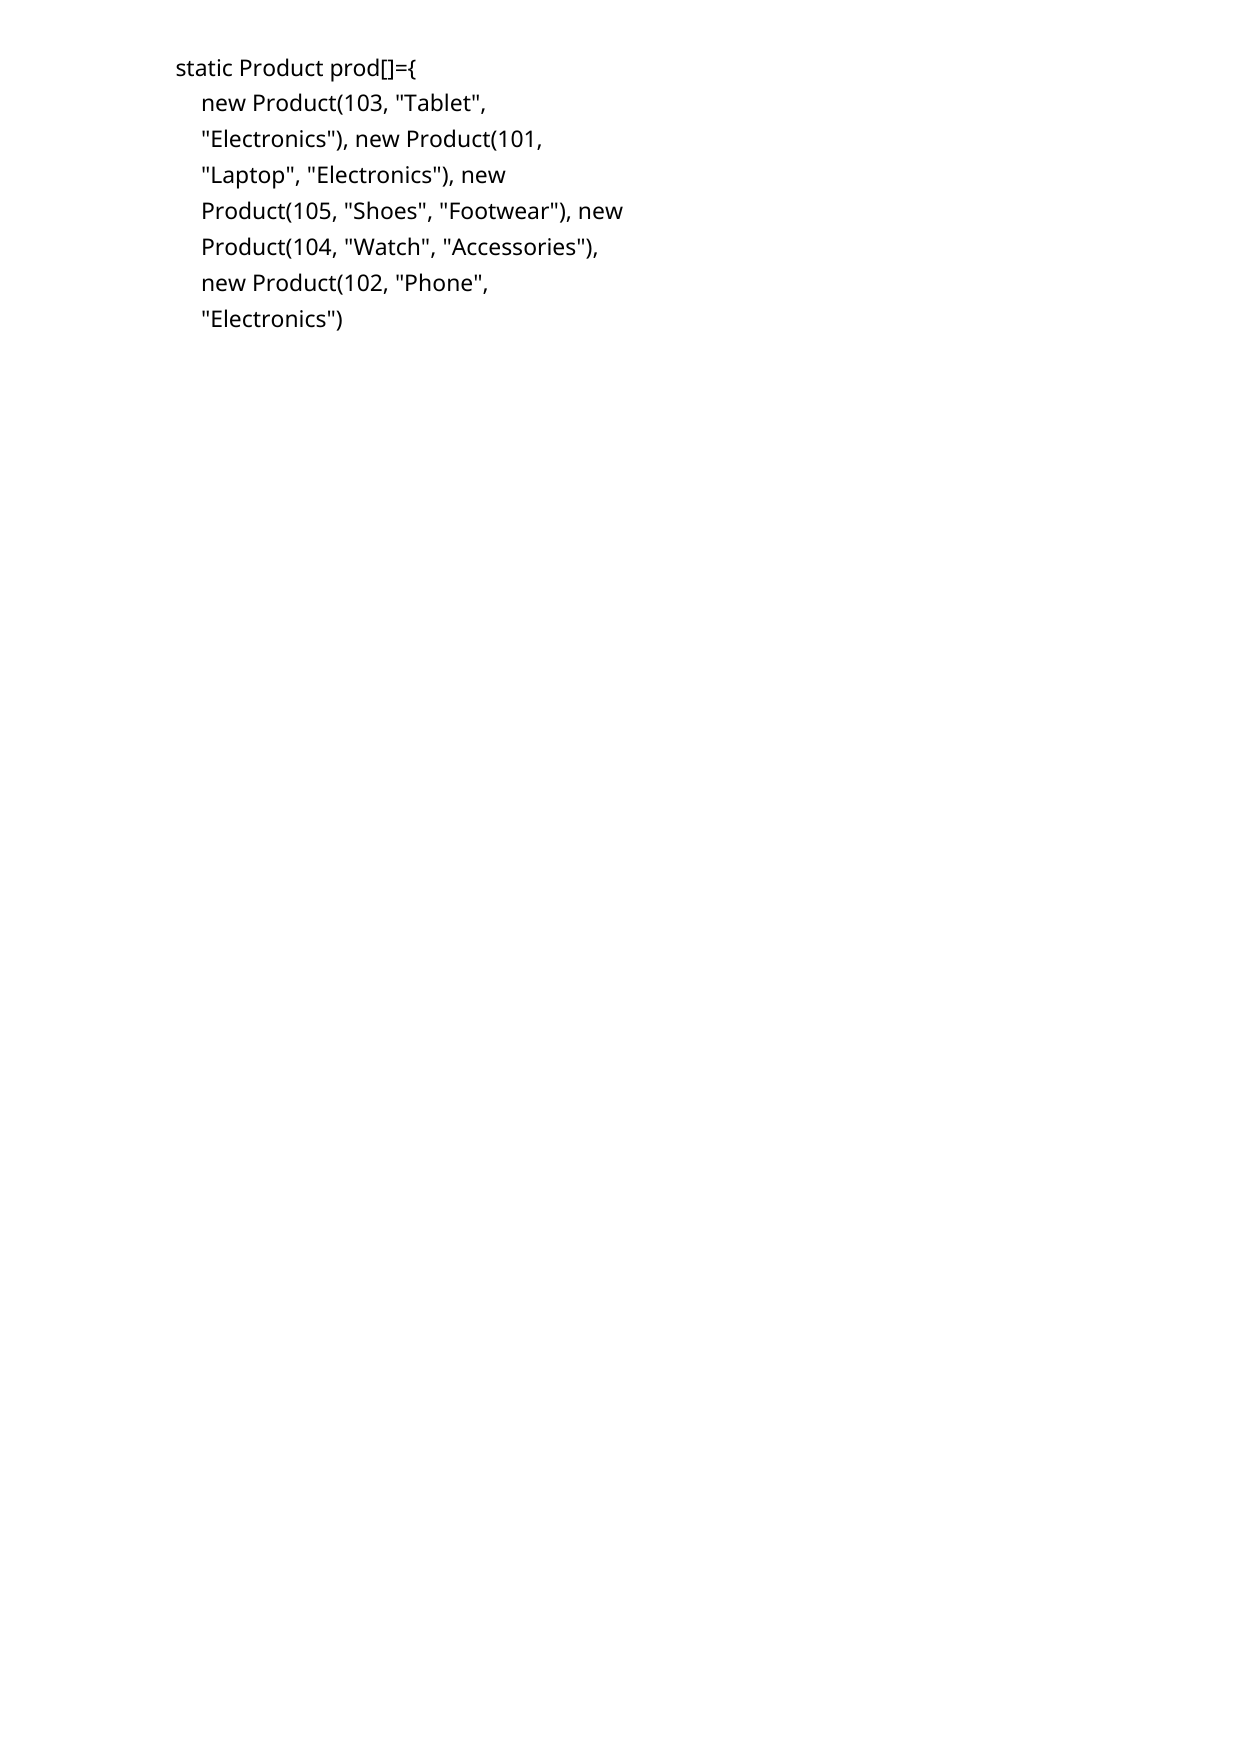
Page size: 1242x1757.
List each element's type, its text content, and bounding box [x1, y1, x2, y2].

text new Product(103, "Tablet", "Electronics"), new Product(101, "Laptop", "Electronics"), new Product(105, "Shoes", "Footwear"), new Product(104, "Watch", "Accessories"), new Product(102, "Phone", "Electronics") [201, 87, 636, 334]
text static Product prod[]={ [175, 52, 1094, 83]
